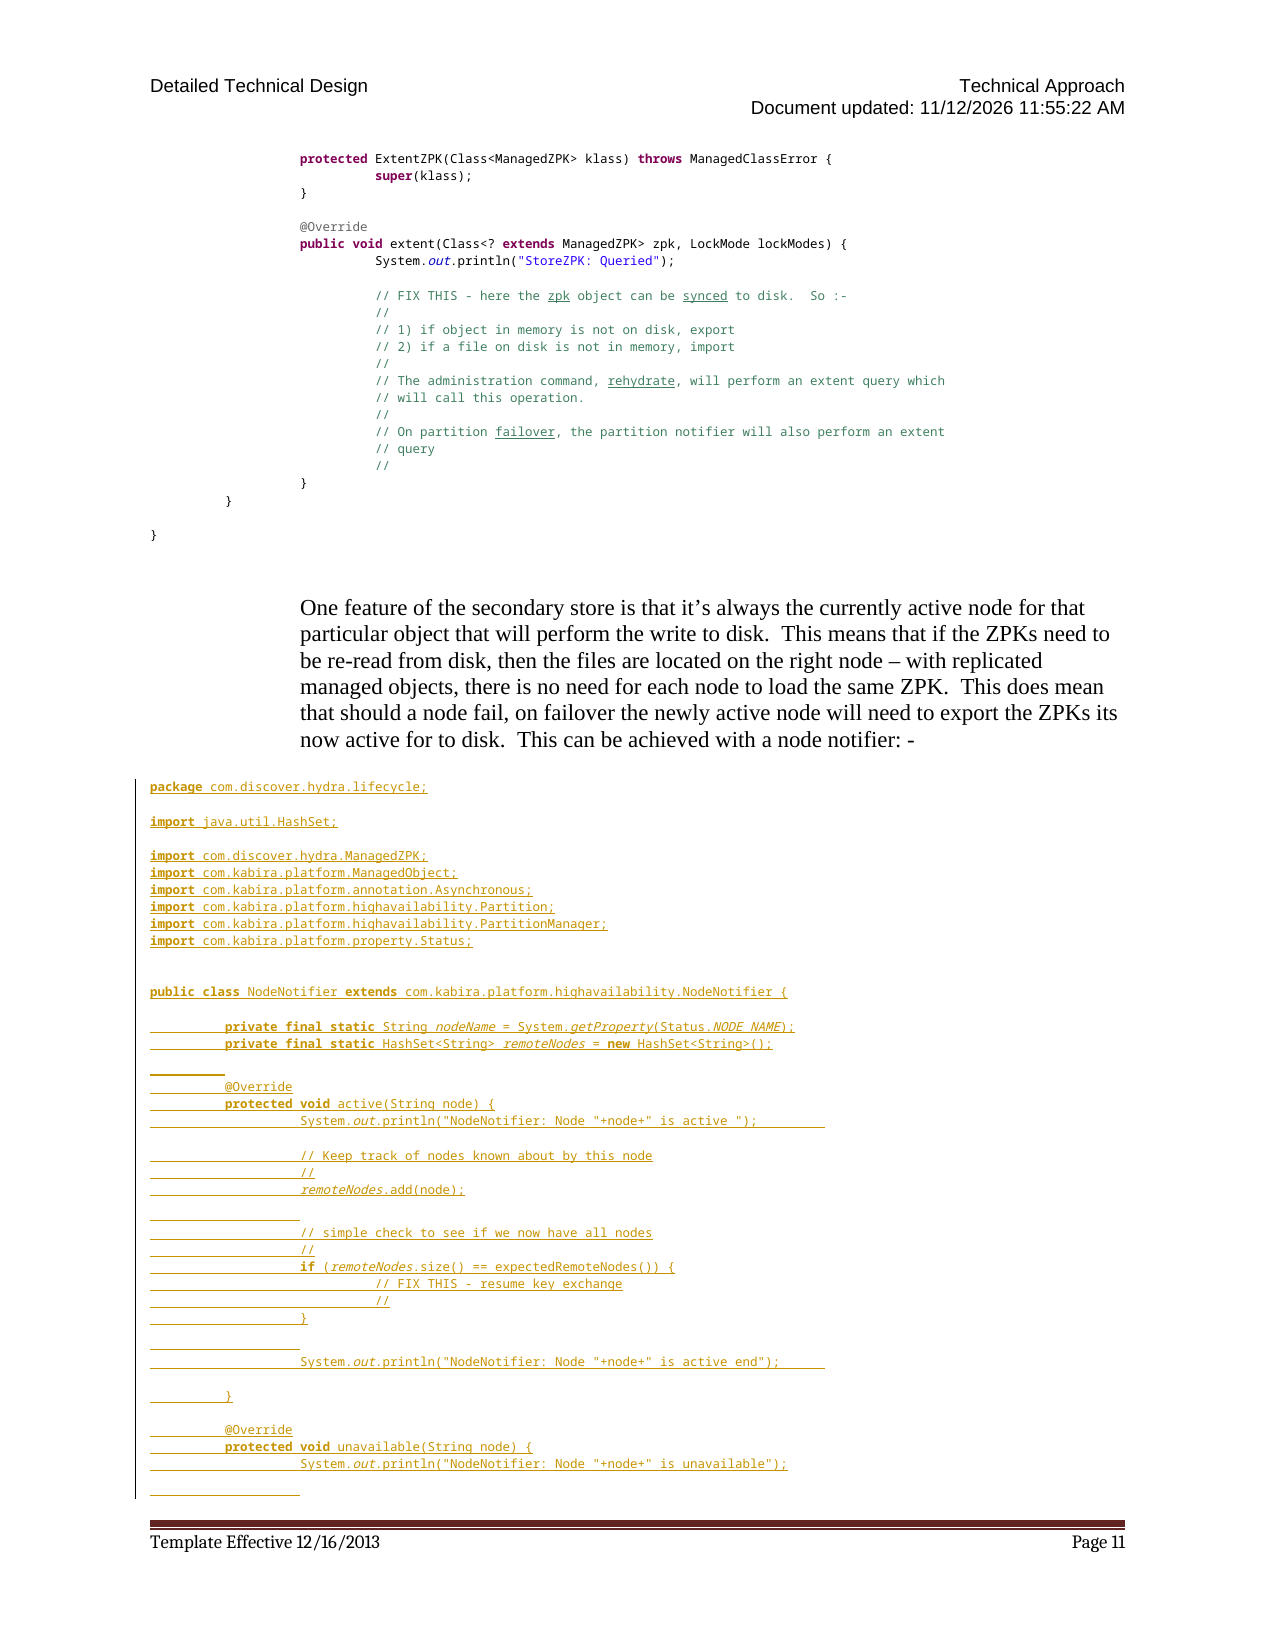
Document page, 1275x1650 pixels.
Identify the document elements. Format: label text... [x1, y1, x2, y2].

text super(klass); [150, 167, 1125, 184]
text // [150, 457, 1125, 474]
text // 1) if object in memory is not on disk, export [150, 321, 1125, 338]
text // [150, 406, 1125, 423]
text } [150, 474, 1125, 492]
text } [150, 184, 1125, 201]
text // The administration command, rehydrate, will perform an extent query which [150, 372, 1125, 389]
text // [150, 304, 1125, 321]
text @Override [150, 218, 1125, 235]
text // On partition failover, the partition notifier will also perform an extent [150, 423, 1125, 440]
text protected ExtentZPK(Class<ManagedZPK> klass) throws ManagedClassError { [150, 150, 1125, 167]
text } [150, 492, 1125, 509]
text // will call this operation. [150, 389, 1125, 406]
text } [150, 526, 1125, 543]
text // 2) if a file on disk is not in memory, import [150, 338, 1125, 355]
text One feature of the secondary store is that it’s always the currently active node for that particular object that will perform the write to disk. This means that if the ZPKs need to be re-read from disk, then the files are located on the right node – with replicated managed objects, there is no need for each node to load the same ZPK. This does mean that should a node fail, on failover the newly active node will need to export the ZPKs its now active for to disk. This can be achieved with a node notifier: - [300, 594, 1125, 752]
text System.out.println("StoreZPK: Queried"); [150, 252, 1125, 269]
text // [150, 355, 1125, 372]
text // FIX THIS - here the zpk object can be synced to disk. So :- [150, 287, 1125, 304]
text public void extent(Class<? extends ManagedZPK> zpk, LockMode lockModes) { [150, 235, 1125, 252]
text // query [150, 440, 1125, 457]
